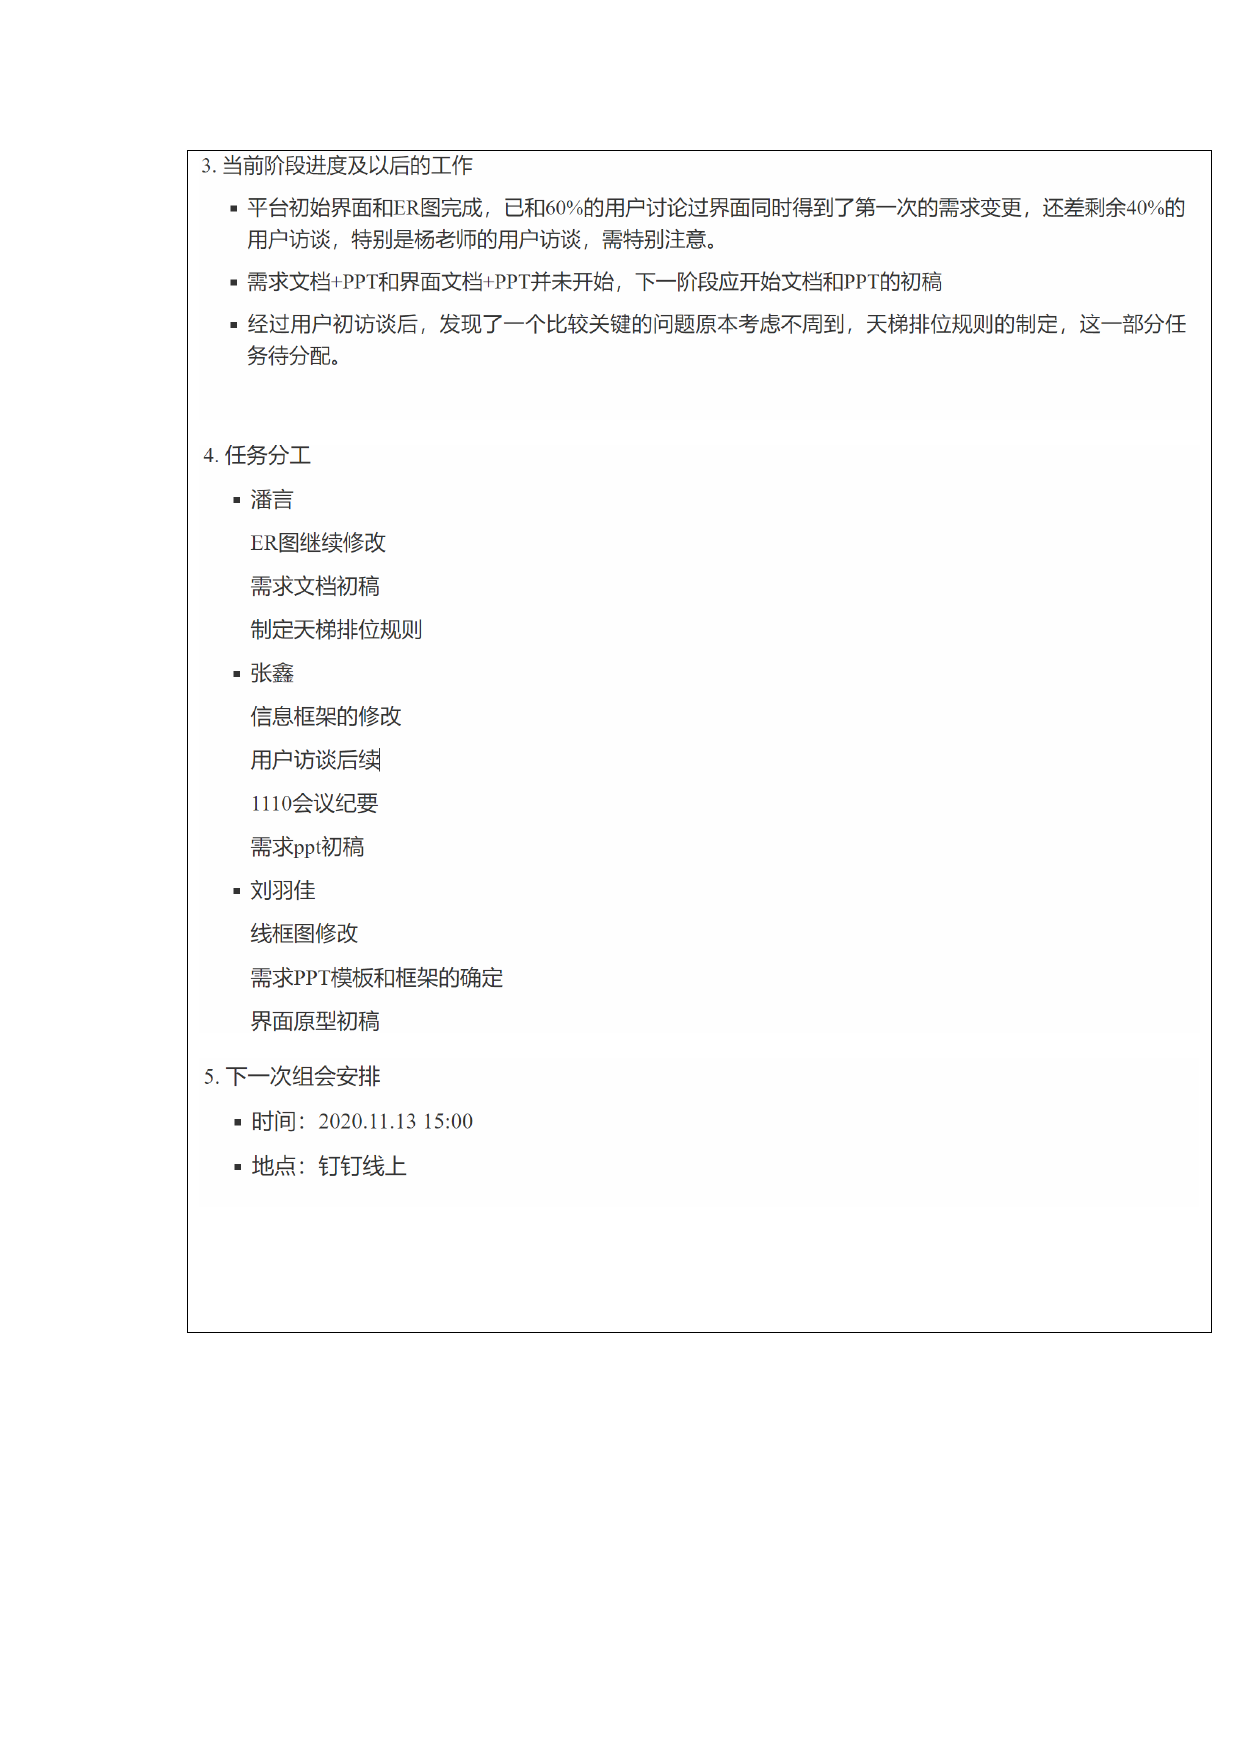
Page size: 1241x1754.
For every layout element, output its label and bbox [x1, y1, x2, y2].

table_cell [188, 151, 1211, 1332]
picture [198, 445, 1200, 1033]
picture [198, 1058, 1199, 1207]
picture [198, 151, 1200, 420]
